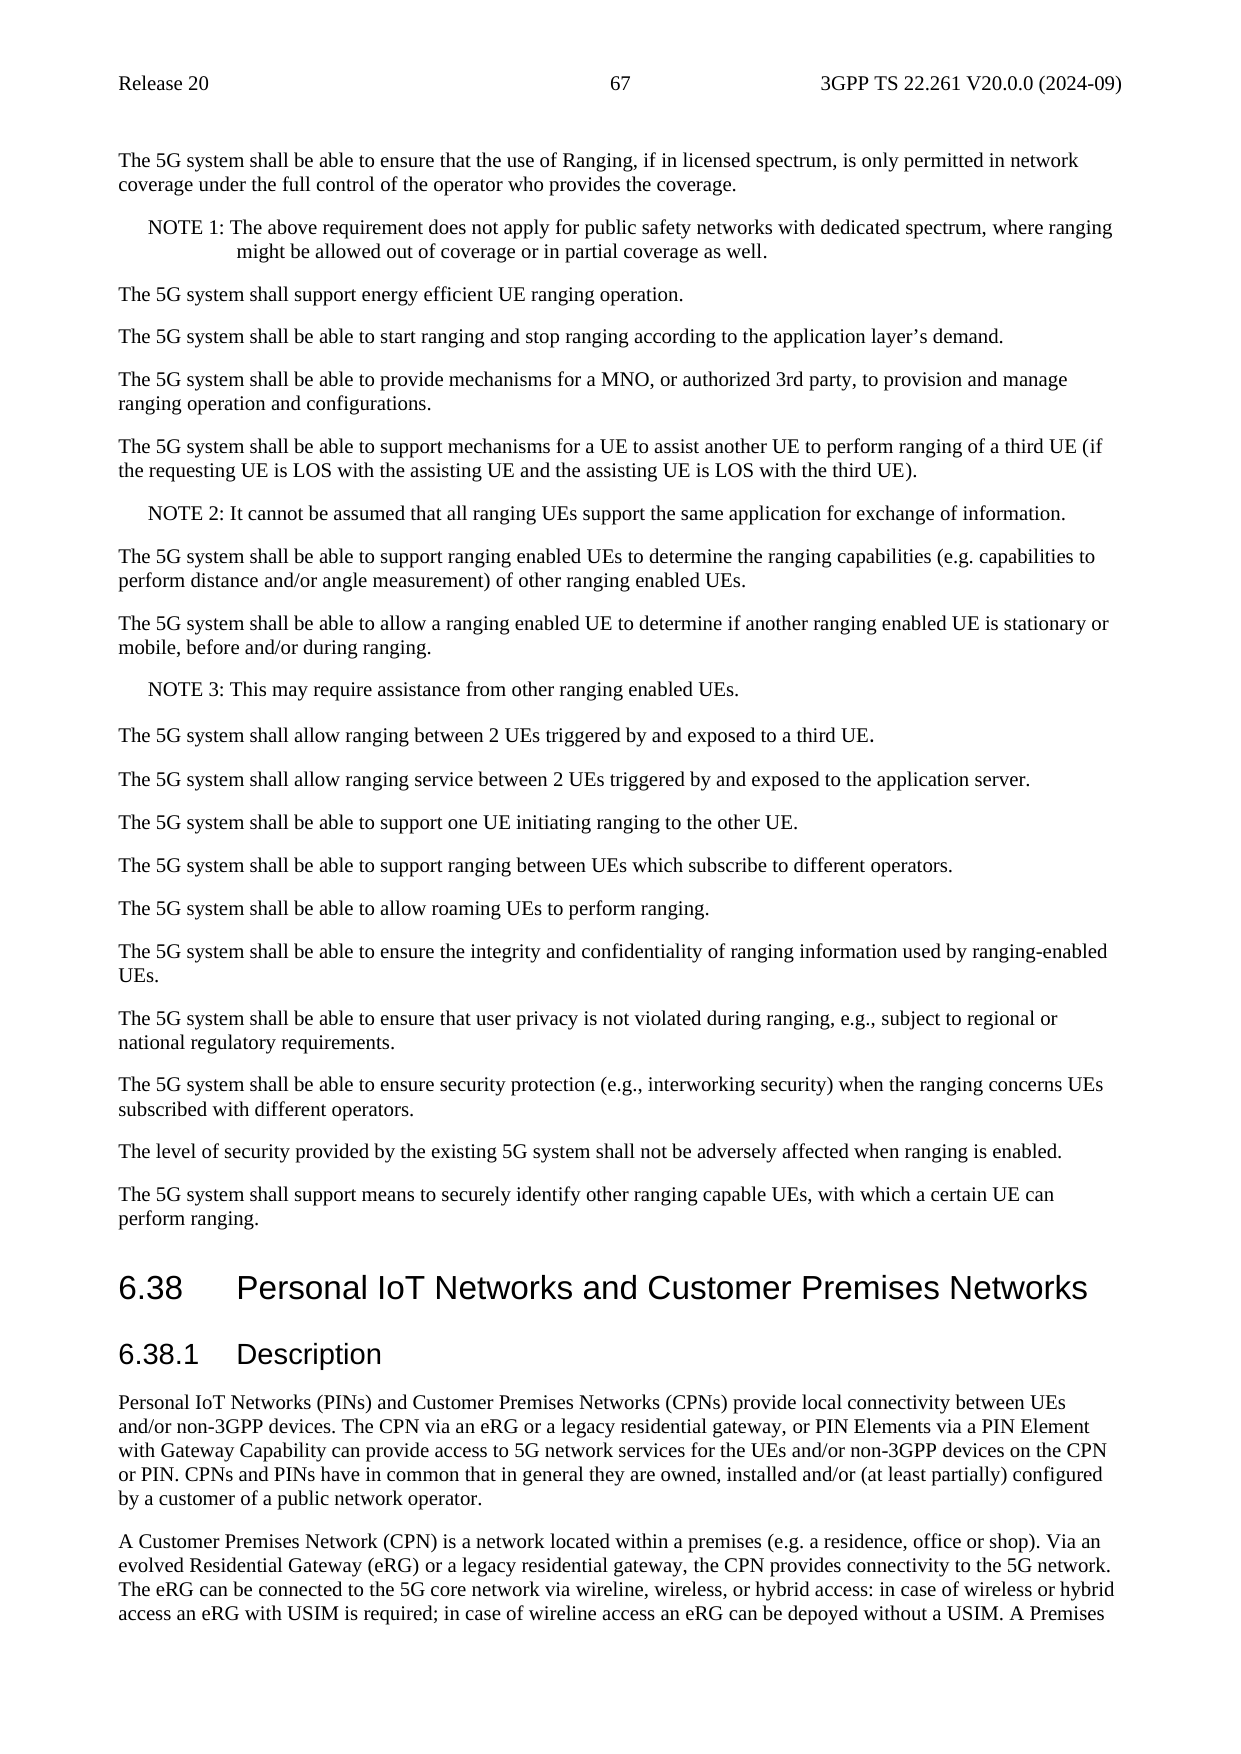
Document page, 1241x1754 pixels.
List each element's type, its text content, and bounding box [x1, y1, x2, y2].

text The 5G system shall be able to ensure that user privacy is not violated during ranging, e.g., subject to regional or national regulatory requirements. [118, 1006, 1122, 1054]
text NOTE 2: It cannot be assumed that all ranging UEs support the same application for exchange of information. [148, 501, 1122, 525]
text The 5G system shall be able to start ranging and stop ranging according to the application layer’s demand. [118, 324, 1122, 348]
text The 5G system shall allow ranging between 2 UEs triggered by and exposed to a third UE. [118, 720, 1122, 749]
text The 5G system shall be able to support one UE initiating ranging to the other UE. [118, 810, 1122, 834]
text The level of security provided by the existing 5G system shall not be adversely affected when ranging is enabled. [118, 1139, 1122, 1163]
text The 5G system shall be able to support ranging enabled UEs to determine the ranging capabilities (e.g. capabilities to perform distance and/or angle measurement) of other ranging enabled UEs. [118, 544, 1122, 592]
text NOTE 3: This may require assistance from other ranging enabled UEs. [148, 677, 1122, 701]
text The 5G system shall be able to ensure that the use of Ranging, if in licensed spectrum, is only permitted in network coverage under the full control of the operator who provides the coverage. [118, 148, 1122, 196]
text The 5G system shall support energy efficient UE ranging operation. [118, 281, 1122, 306]
text The 5G system shall be able to ensure the integrity and confidentiality of ranging information used by ranging-enabled UEs. [118, 939, 1122, 987]
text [118, 1529, 1122, 1625]
subtitle 6.38.1 Description [118, 1337, 1122, 1371]
text The 5G system shall be able to provide mechanisms for a MNO, or authorized 3rd party, to provision and manage ranging operation and configurations. [118, 367, 1122, 415]
text Personal IoT Networks (PINs) and Customer Premises Networks (CPNs) provide local connectivity between UEs and/or non-3GPP devices. The CPN via an eRG or a legacy residential gateway, or PIN Elements via a PIN Element with Gateway Capability can provide access to 5G network services for the UEs and/or non-3GPP devices on the CPN or PIN. CPNs and PINs have in common that in general they are owned, installed and/or (at least partially) configured by a customer of a public network operator. [118, 1390, 1122, 1510]
text The 5G system shall be able to support ranging between UEs which subscribe to different operators. [118, 853, 1122, 877]
text The 5G system shall be able to ensure security protection (e.g., interworking security) when the ranging concerns UEs subscribed with different operators. [118, 1072, 1122, 1121]
text The 5G system shall allow ranging service between 2 UEs triggered by and exposed to the application server. [118, 767, 1122, 791]
text NOTE 1: The above requirement does not apply for public safety networks with dedicated spectrum, where ranging might be allowed out of coverage or in partial coverage as well. [148, 214, 1122, 263]
text The 5G system shall be able to allow a ranging enabled UE to determine if another ranging enabled UE is stationary or mobile, before and/or during ranging. [118, 611, 1122, 659]
subtitle 6.38 Personal IoT Networks and Customer Premises Networks [118, 1268, 1122, 1306]
text The 5G system shall be able to support mechanisms for a UE to assist another UE to perform ranging of a third UE (if the requesting UE is LOS with the assisting UE and the assisting UE is LOS with the third UE). [118, 434, 1122, 482]
text The 5G system shall be able to allow roaming UEs to perform ranging. [118, 896, 1122, 920]
text The 5G system shall support means to securely identify other ranging capable UEs, with which a certain UE can perform ranging. [118, 1182, 1122, 1230]
